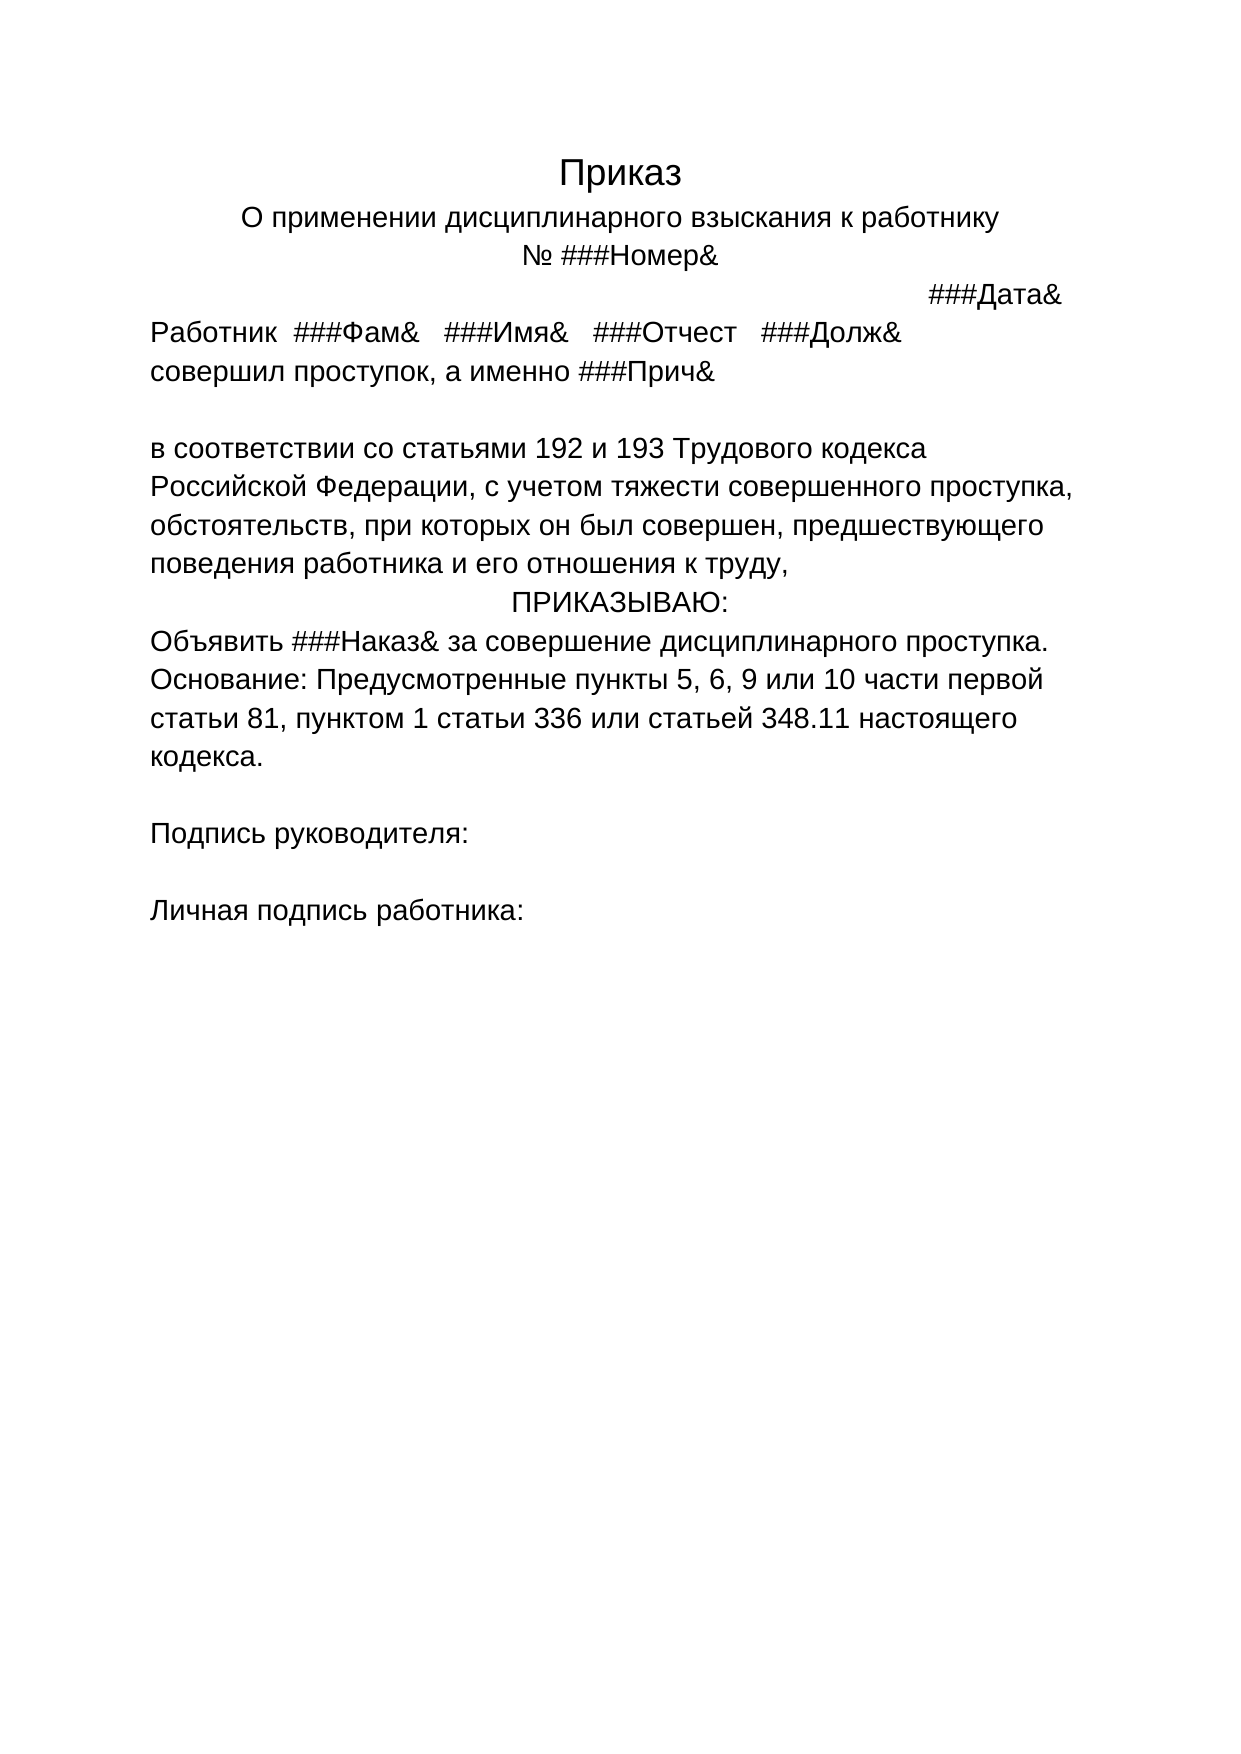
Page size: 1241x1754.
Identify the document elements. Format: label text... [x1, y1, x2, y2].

text Объявить ###Наказ& за совершение дисциплинарного проступка. [150, 623, 1090, 657]
text совершил проступок, а именно ###Прич& [150, 354, 1090, 387]
text Личная подпись работника: [150, 893, 1090, 927]
text ###Дата& [150, 277, 1090, 310]
text в соответствии со статьями 192 и 193 Трудового кодекса Российской Федерации, с учетом тяжести совершенного проступка, обстоятельств, при которых он был совершен, предшествующего поведения работника и его отношения к труду, [150, 431, 1090, 580]
text Приказ [150, 150, 1090, 193]
text Основание: Предусмотренные пункты 5, 6, 9 или 10 части первой статьи 81, пунктом 1 статьи 336 или статьей 348.11 настоящего кодекса. [150, 662, 1090, 773]
text О применении дисциплинарного взыскания к работнику [150, 199, 1090, 233]
text № ###Номер& [150, 238, 1090, 272]
text ПРИКАЗЫВАЮ: [150, 585, 1090, 618]
text Работник ###Фам& ###Имя& ###Отчест ###Долж& [150, 315, 1090, 349]
text Подпись руководителя: [150, 816, 1090, 850]
